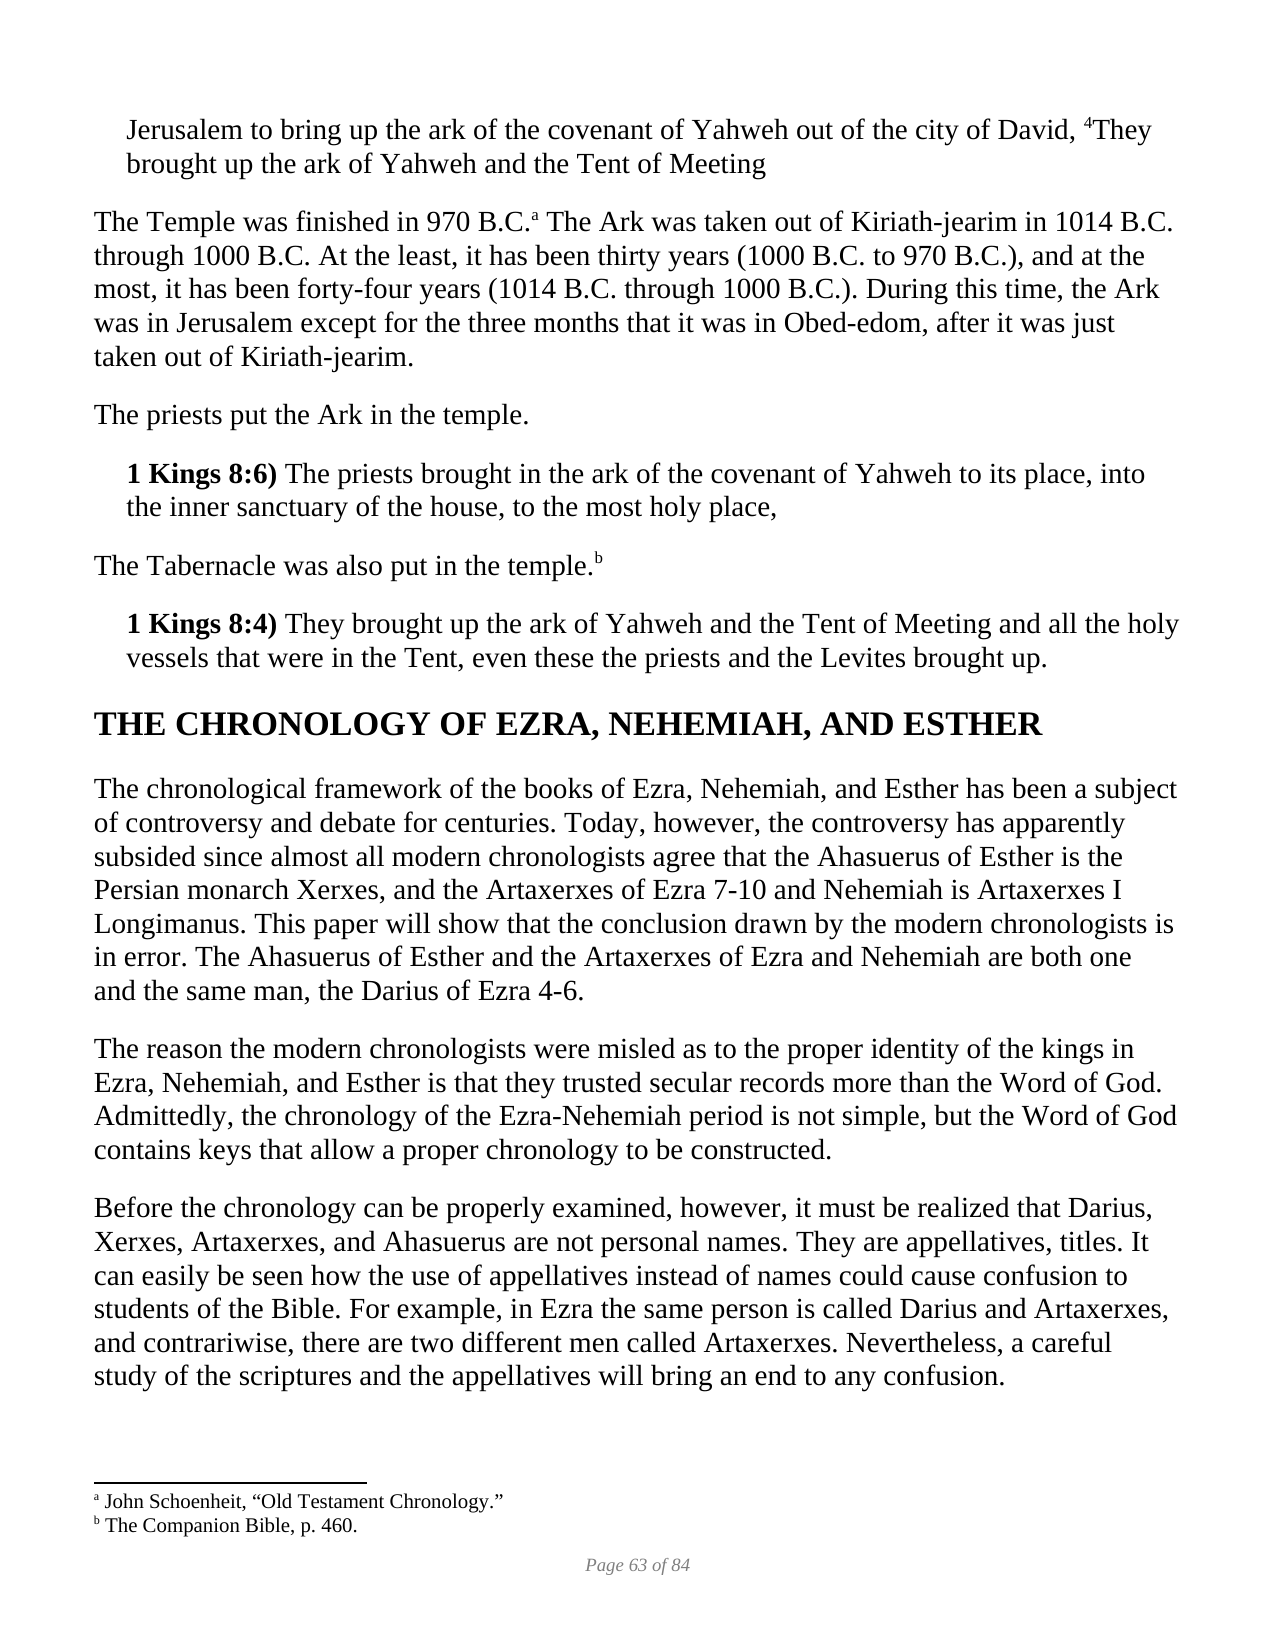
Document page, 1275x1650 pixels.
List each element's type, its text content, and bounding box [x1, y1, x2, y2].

text The reason the modern chronologists were misled as to the proper identity of the kings in Ezra, Nehemiah, and Esther is that they trusted secular records more than the Word of God. Admittedly, the chronology of the Ezra-Nehemiah period is not simple, but the Word of God contains keys that allow a proper chronology to be constructed. [94, 1031, 1181, 1166]
text THE CHRONOLOGY OF EZRA, NEHEMIAH, AND ESTHER [94, 703, 1181, 742]
text 1 Kings 8:4) They brought up the ark of Yahweh and the Tent of Meeting and all the holy vessels that were in the Tent, even these the priests and the Levites brought up. [126, 606, 1181, 673]
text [126, 112, 1181, 179]
text The Tabernacle was also put in the temple. [94, 548, 1181, 581]
text 1 Kings 8:6) The priests brought in the ark of the covenant of Yahweh to its place, into the inner sanctuary of the house, to the most holy place, [126, 456, 1181, 523]
text The chronological framework of the books of Ezra, Nehemiah, and Esther has been a subject of controversy and debate for centuries. Today, however, the controversy has apparently subsided since almost all modern chronologists agree that the Ahasuerus of Esther is the Persian monarch Xerxes, and the Artaxerxes of Ezra 7-10 and Nehemiah is Artaxerxes I Longimanus. This paper will show that the conclusion drawn by the modern chronologists is in error. The Ahasuerus of Esther and the Artaxerxes of Ezra and Nehemiah are both one and the same man, the Darius of Ezra 4-6. [94, 772, 1181, 1006]
text The Temple was finished in 970 B.C. The Ark was taken out of Kiriath-jearim in 1014 B.C. through 1000 B.C. At the least, it has been thirty years (1000 B.C. to 970 B.C.), and at the most, it has been forty-four years (1014 B.C. through 1000 B.C.). During this time, the Ark was in Jerusalem except for the three months that it was in Obed-edom, after it was just taken out of Kiriath-jearim. [94, 204, 1181, 372]
text The priests put the Ark in the temple. [94, 397, 1181, 431]
text Before the chronology can be properly examined, however, it must be realized that Darius, Xerxes, Artaxerxes, and Ahasuerus are not personal names. They are appellatives, titles. It can easily be seen how the use of appellatives instead of names could cause confusion to students of the Bible. For example, in Ezra the same person is called Darius and Artaxerxes, and contrariwise, there are two different men called Artaxerxes. Nevertheless, a careful study of the scriptures and the appellatives will bring an end to any confusion. [94, 1191, 1181, 1392]
